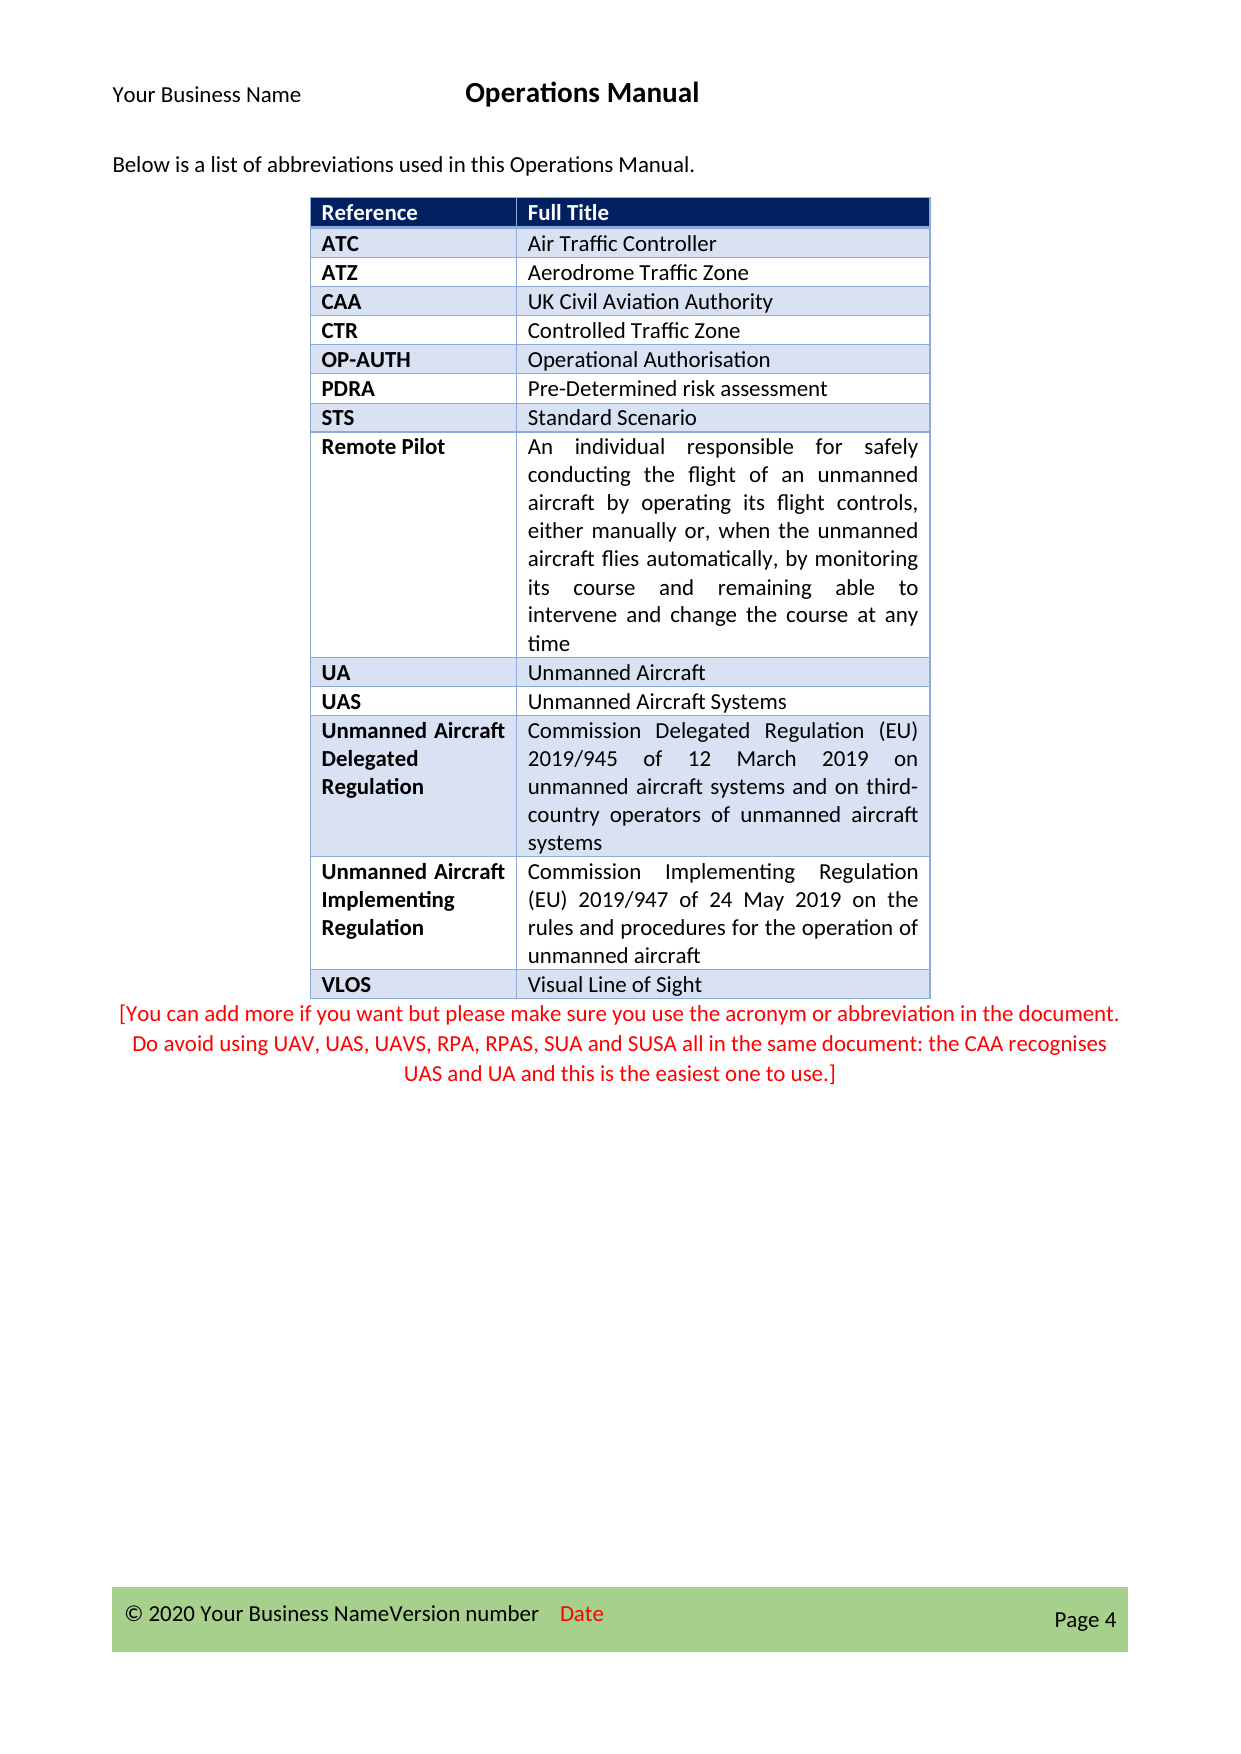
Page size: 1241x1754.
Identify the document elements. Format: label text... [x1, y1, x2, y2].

table_header Reference [311, 198, 516, 226]
table_cell Unmanned Aircraft Delegated Regulation [311, 716, 516, 856]
table_cell Standard Scenario [517, 404, 929, 431]
table_cell VLOS [311, 970, 516, 998]
text Below is a list of abbreviations used in this Operations Manual. [112, 150, 1128, 178]
table_cell ATZ [311, 258, 516, 286]
table_cell ATC [311, 229, 516, 257]
table_header Full Title [517, 198, 929, 226]
text [You can add more if you want but please make sure you use the acronym or abbreviation in the document. Do avoid using UAV, UAS, UAVS, RPA, RPAS, SUA and SUSA all in the same document: the CAA recognises UAS and UA and this is the easiest one to use.] [112, 999, 1128, 1088]
table_cell PDRA [311, 374, 516, 402]
table_cell CTR [311, 316, 516, 344]
table_cell UA [311, 658, 516, 686]
table_cell OP-AUTH [311, 345, 516, 373]
table_cell Pre-Determined risk assessment [517, 374, 929, 402]
table_cell Commission Delegated Regulation (EU) 2019/945 of 12 March 2019 on unmanned aircraft systems and on third-country operators of unmanned aircraft systems [517, 716, 929, 856]
table_cell STS [311, 404, 516, 431]
table_cell Remote Pilot [311, 433, 516, 657]
table_cell Unmanned Aircraft [517, 658, 929, 686]
table_cell Unmanned Aircraft Implementing Regulation [311, 857, 516, 969]
table_cell CAA [311, 287, 516, 315]
table_cell Unmanned Aircraft Systems [517, 687, 929, 715]
table_cell Commission Implementing Regulation (EU) 2019/947 of 24 May 2019 on the rules and procedures for the operation of unmanned aircraft [517, 857, 929, 969]
table_cell An individual responsible for safely conducting the flight of an unmanned aircraft by operating its flight controls, either manually or, when the unmanned aircraft flies automatically, by monitoring its course and remaining able to intervene and change the course at any time [517, 433, 929, 657]
table_cell UAS [311, 687, 516, 715]
table_cell Air Traffic Controller [517, 229, 929, 257]
table_cell Aerodrome Traffic Zone [517, 258, 929, 286]
table_cell Controlled Traffic Zone [517, 316, 929, 344]
table_cell Operational Authorisation [517, 345, 929, 373]
table_cell Visual Line of Sight [517, 970, 929, 998]
table_cell UK Civil Aviation Authority [517, 287, 929, 315]
